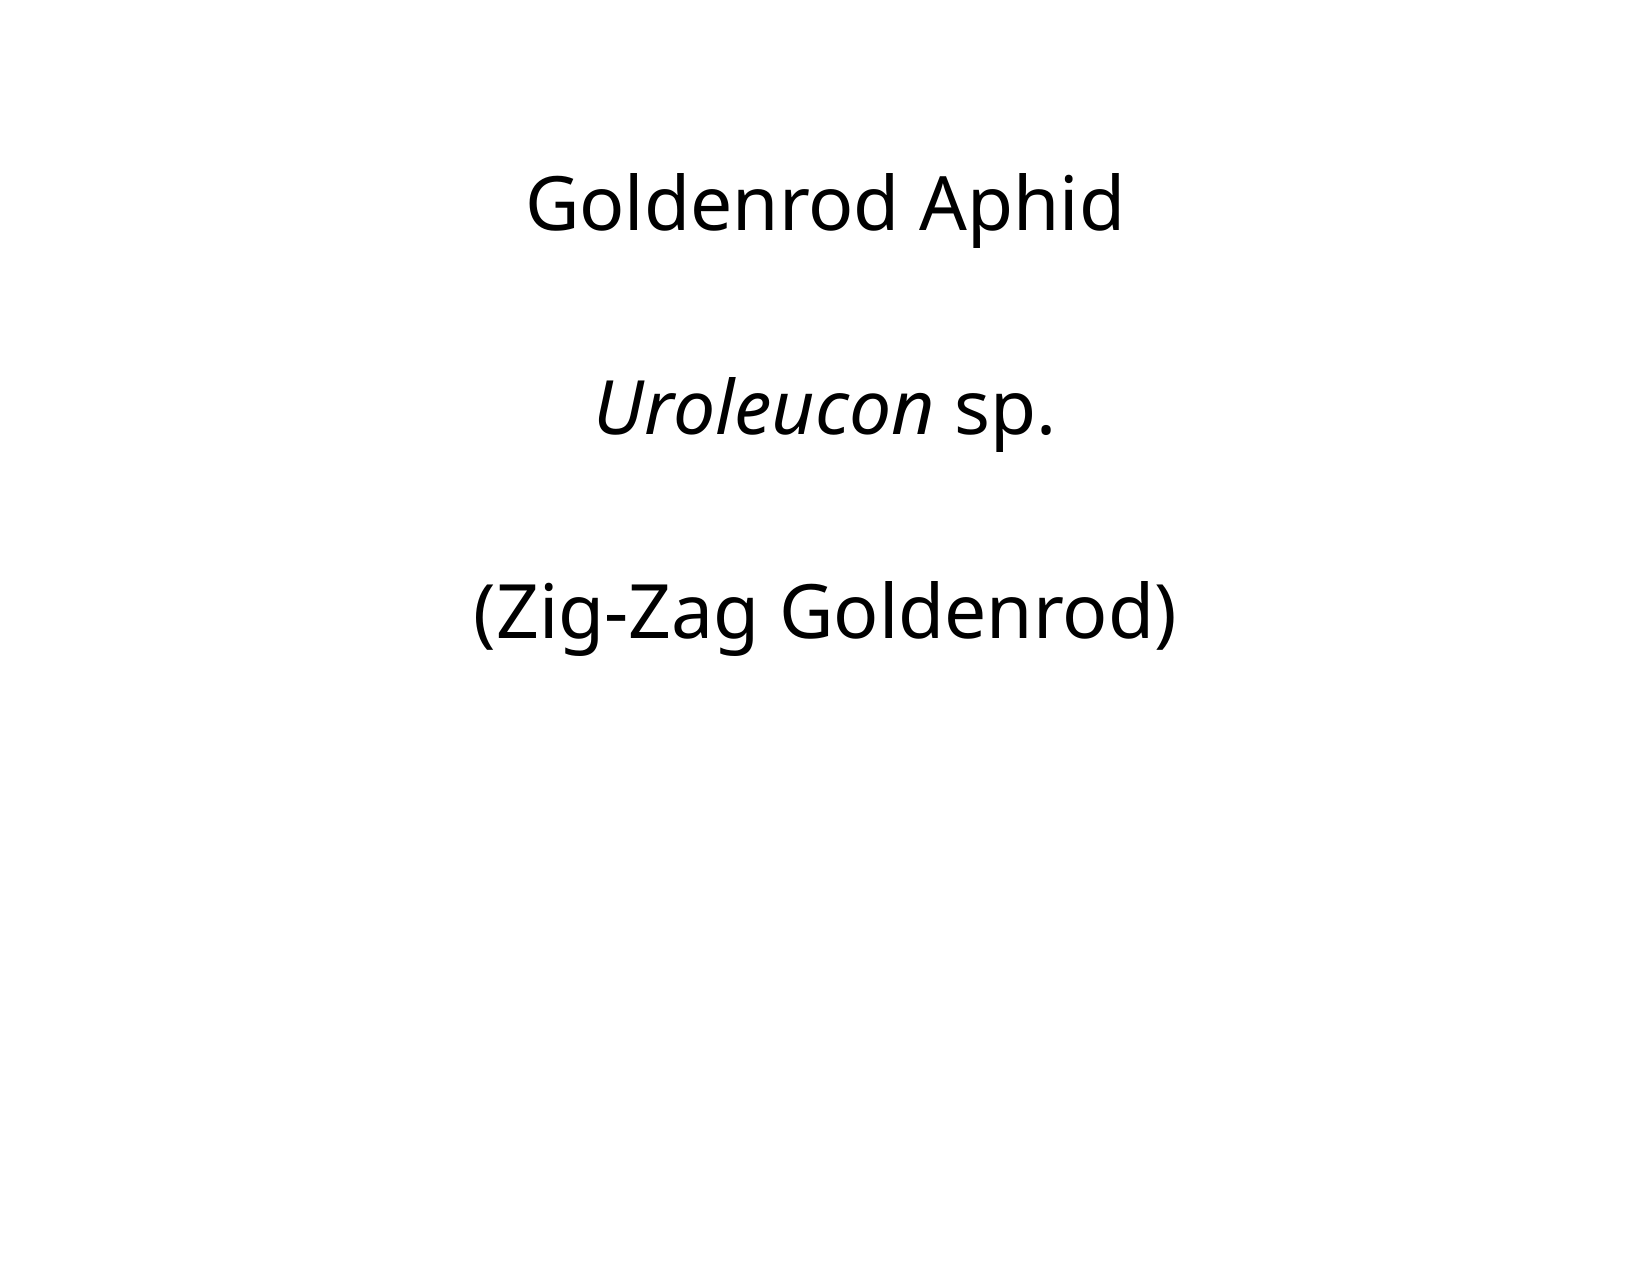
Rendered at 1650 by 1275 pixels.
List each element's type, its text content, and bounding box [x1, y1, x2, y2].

text Goldenrod Aphid [150, 150, 1500, 252]
text Uroleucon sp. [150, 354, 1500, 457]
text (Zig-Zag Goldenrod) [150, 559, 1500, 661]
